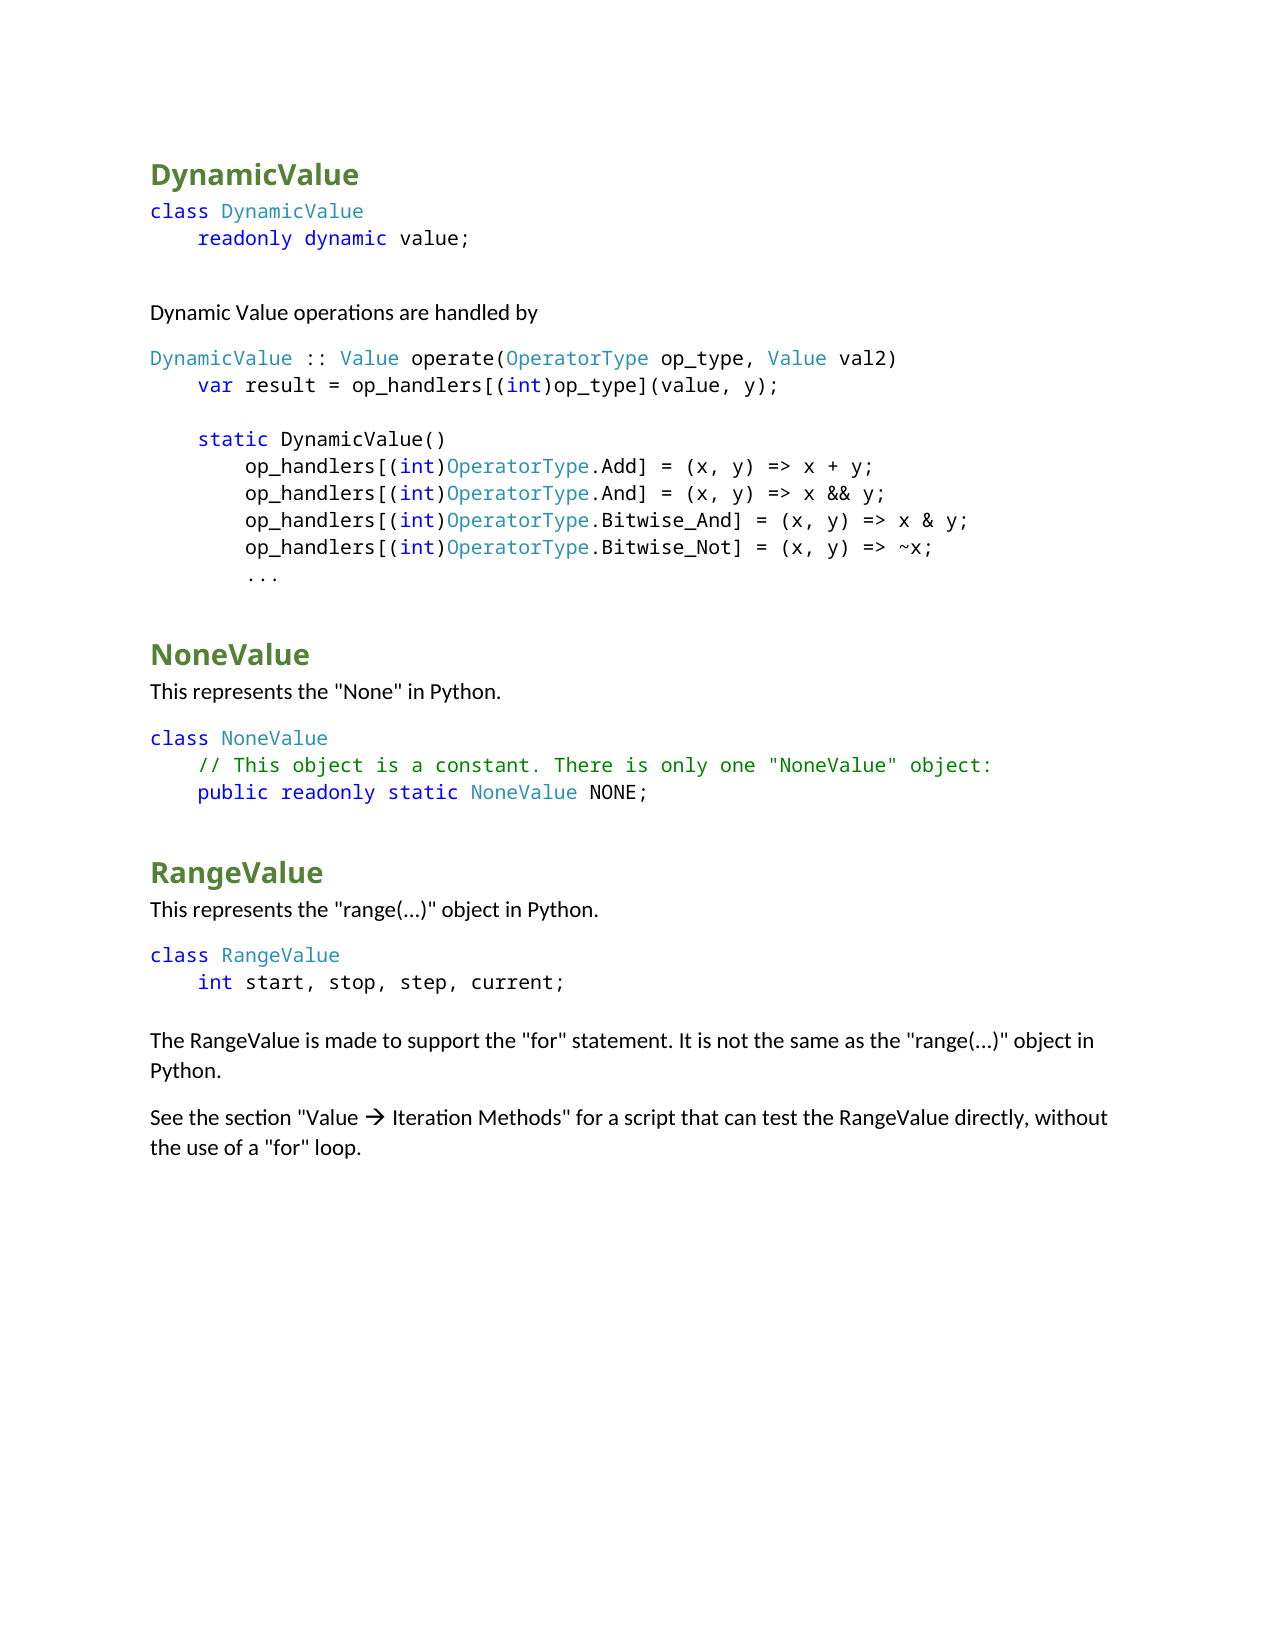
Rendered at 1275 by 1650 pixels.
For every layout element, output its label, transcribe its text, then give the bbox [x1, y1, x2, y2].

subtitle NoneValue [150, 634, 1125, 674]
text public readonly static NoneValue NONE; [150, 778, 1125, 805]
text See the section "Value Iteration Methods" for a script that can test the RangeValue directly, without the use of a "for" loop. [150, 1103, 1125, 1161]
subtitle DynamicValue [150, 154, 1125, 194]
text var result = op_handlers[(int)op_type](value, y); static DynamicValue() [150, 372, 1125, 453]
text The RangeValue is made to support the "for" statement. It is not the same as the "range(...)" object in Python. [150, 996, 1125, 1084]
text class DynamicValue [150, 197, 1125, 224]
text Dynamic Value operations are handled by [150, 298, 1125, 326]
text readonly dynamic value; [150, 224, 1125, 251]
text DynamicValue :: Value operate(OperatorType op_type, Value val2) [150, 345, 1125, 372]
text This represents the "range(...)" object in Python. [150, 895, 1125, 923]
text op_handlers[(int)OperatorType.And] = (x, y) => x && y; [150, 479, 1125, 507]
text class RangeValue [150, 942, 1125, 968]
text op_handlers[(int)OperatorType.Bitwise_Not] = (x, y) => ~x; ... [150, 533, 1125, 587]
text op_handlers[(int)OperatorType.Bitwise_And] = (x, y) => x & y; [150, 507, 1125, 533]
text class NoneValue // This object is a constant. There is only one "NoneValue" object: [150, 724, 1125, 778]
text op_handlers[(int)OperatorType.Add] = (x, y) => x + y; [150, 453, 1125, 479]
text This represents the "None" in Python. [150, 677, 1125, 705]
text int start, stop, step, current; [150, 968, 1125, 996]
subtitle RangeValue [150, 852, 1125, 892]
